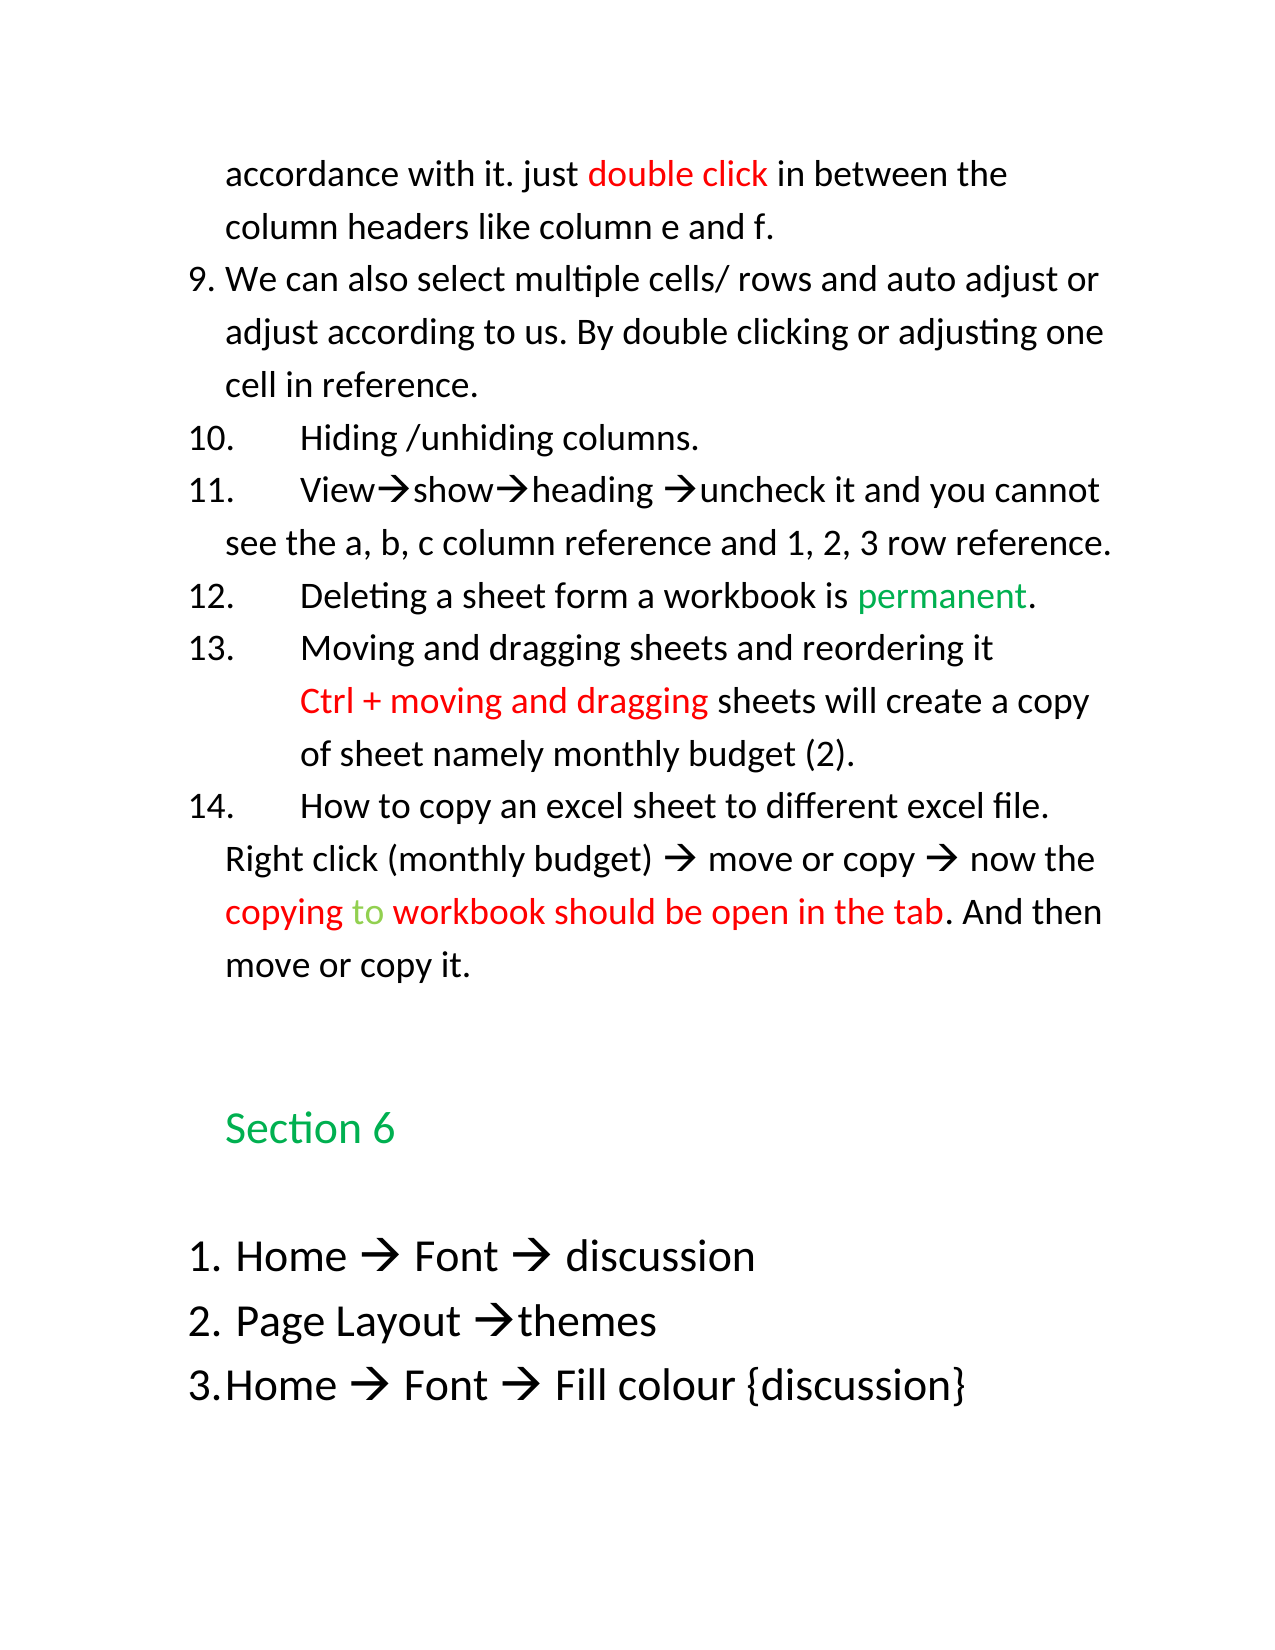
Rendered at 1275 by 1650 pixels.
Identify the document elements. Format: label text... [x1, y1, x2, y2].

list Section 6 [225, 1099, 1125, 1155]
list Moving and dragging sheets and reordering it [187, 624, 1125, 670]
list We can also select multiple cells/ rows and auto adjust or adjust according to us. By double clicking or adjusting one cell in reference. [187, 255, 1125, 407]
list Home Font Fill colour {discussion} [187, 1356, 1125, 1412]
list Page Layout themes [187, 1292, 1125, 1347]
list Viewshowheading uncheck it and you cannot see the a, b, c column reference and 1, 2, 3 row reference. [187, 466, 1125, 565]
list Deleting a sheet form a workbook is permanent. [187, 572, 1125, 617]
list Hiding /unhiding columns. [187, 413, 1125, 459]
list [187, 150, 1125, 248]
list Home Font discussion [187, 1227, 1125, 1283]
list How to copy an excel sheet to different excel file. Right click (monthly budget) move or copy now the copying to workbook should be open in the tab. And then move or copy it. [187, 782, 1125, 986]
list Ctrl + moving and dragging sheets will create a copy of sheet namely monthly budget (2). [300, 677, 1125, 776]
